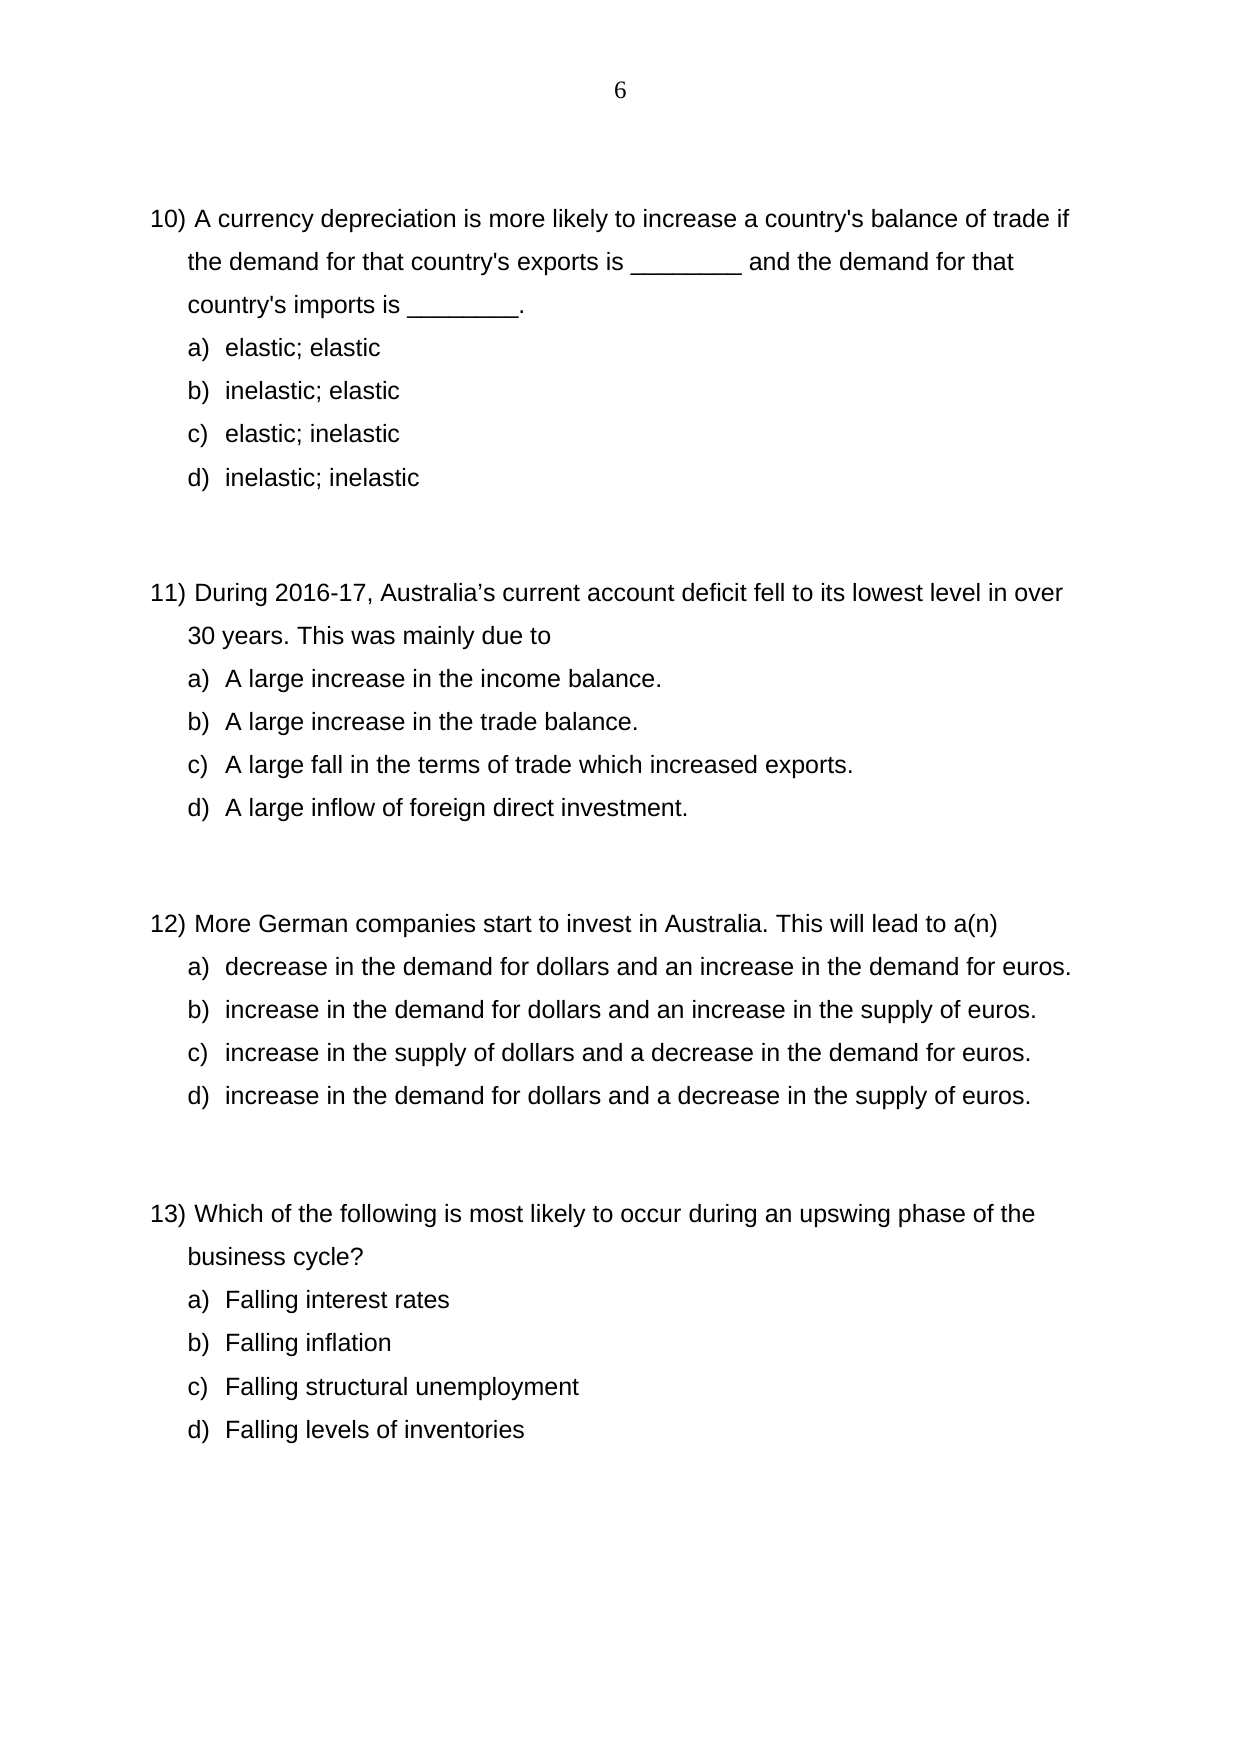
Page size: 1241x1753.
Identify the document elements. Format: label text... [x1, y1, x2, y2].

list increase in the demand for dollars and a decrease in the supply of euros. [187, 1081, 1090, 1110]
list During 2016-17, Australia’s current account deficit fell to its lowest level in over 30 years. This was mainly due to [150, 578, 1090, 650]
list A large increase in the trade balance. [187, 707, 1090, 736]
list elastic; inelastic [187, 419, 1090, 448]
list elastic; elastic [187, 333, 1090, 362]
list increase in the supply of dollars and a decrease in the demand for euros. [187, 1038, 1090, 1067]
list decrease in the demand for dollars and an increase in the demand for euros. [187, 952, 1090, 981]
list A currency depreciation is more likely to increase a country's balance of trade if the demand for that country's exports is ________ and the demand for that country's imports is ________. [150, 204, 1090, 319]
list Falling levels of inventories [187, 1414, 1090, 1443]
list increase in the demand for dollars and an increase in the supply of euros. [187, 995, 1090, 1024]
list A large inflow of foreign direct investment. [187, 793, 1090, 822]
list More German companies start to invest in Australia. This will lead to a(n) [150, 909, 1090, 937]
list Falling interest rates [187, 1285, 1090, 1314]
list Falling structural unemployment [187, 1371, 1090, 1400]
list Falling inflation [187, 1328, 1090, 1357]
list A large fall in the terms of trade which increased exports. [187, 750, 1090, 779]
list inelastic; elastic [187, 376, 1090, 405]
list Which of the following is most likely to occur during an upswing phase of the business cycle? [150, 1199, 1090, 1271]
list inelastic; inelastic [187, 462, 1090, 491]
list A large increase in the income balance. [187, 664, 1090, 693]
